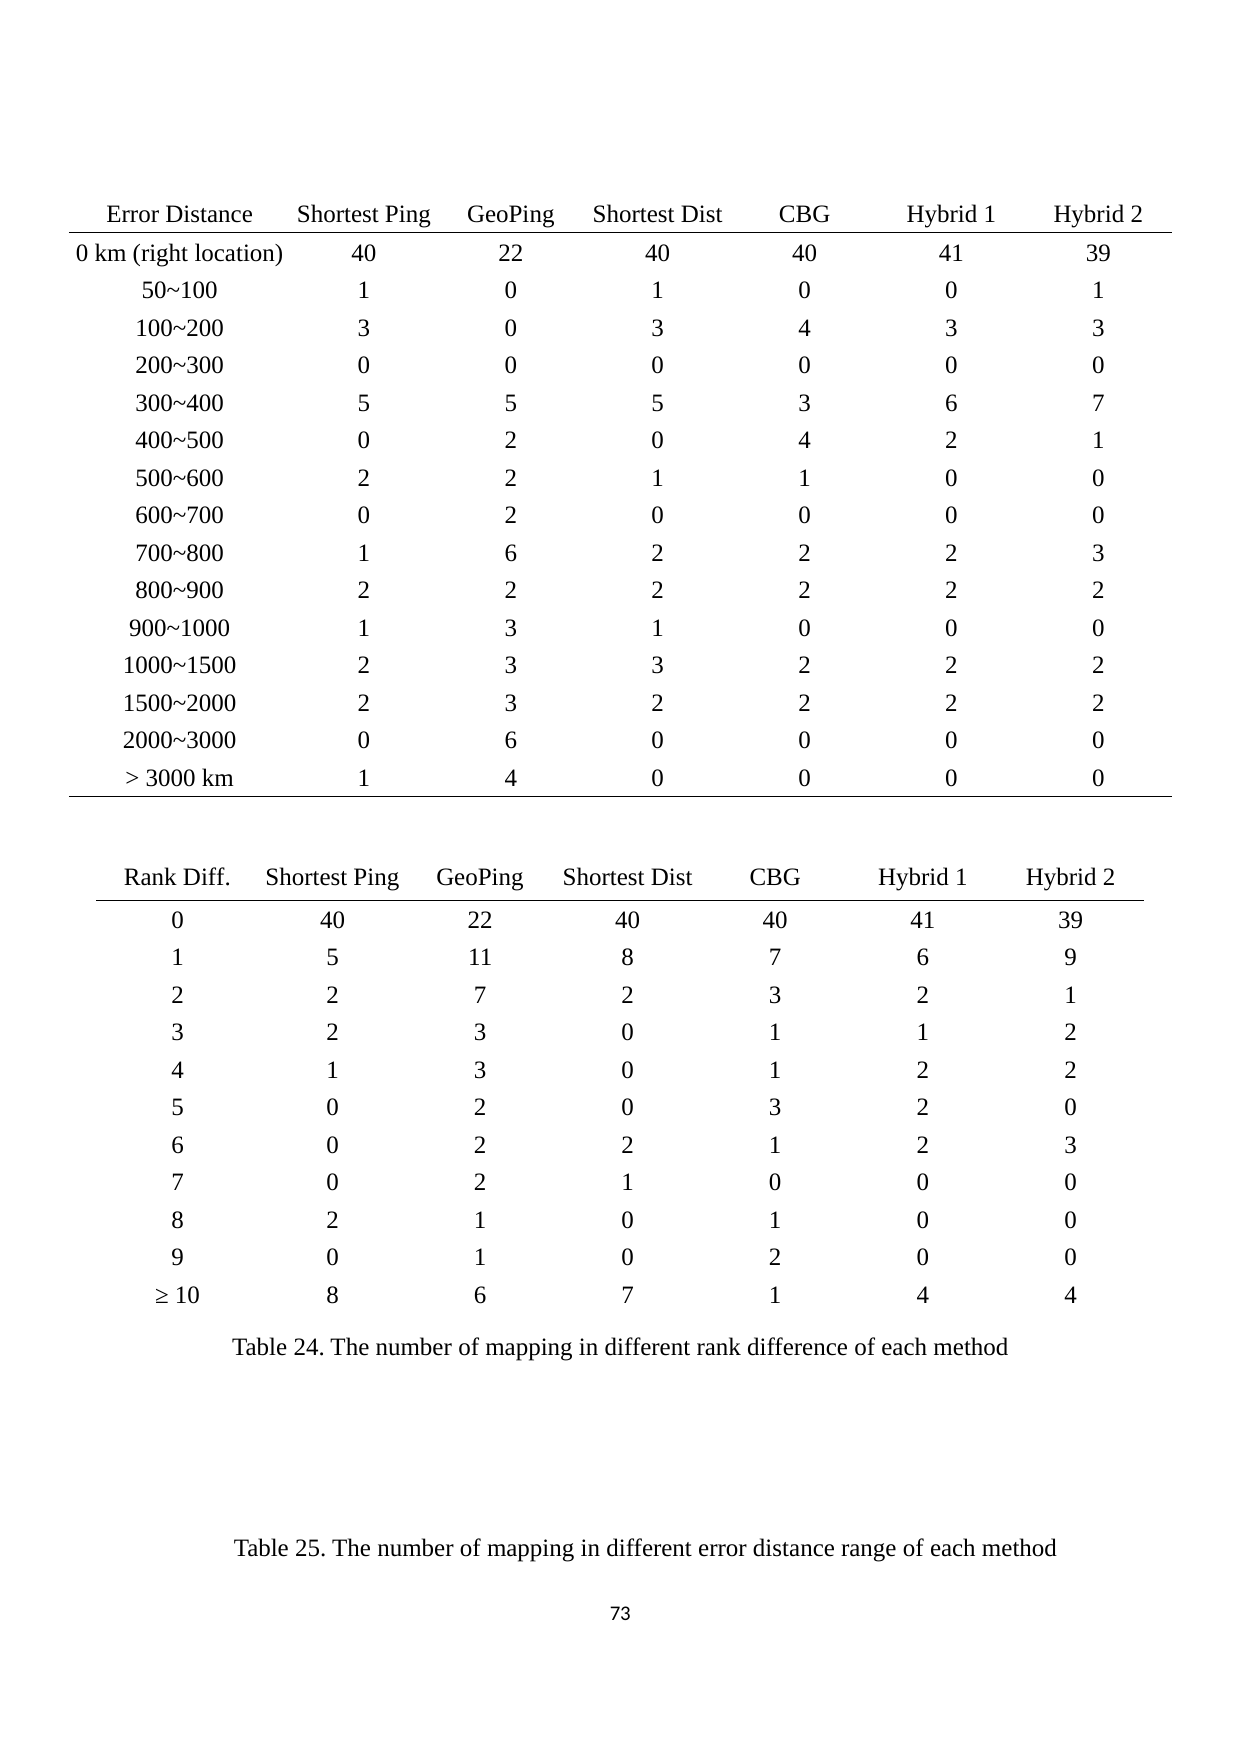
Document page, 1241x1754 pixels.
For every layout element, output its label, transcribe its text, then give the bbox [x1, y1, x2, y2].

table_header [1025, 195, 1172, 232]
text Table 25. The number of mapping in different error distance range of each method [177, 1533, 1063, 1562]
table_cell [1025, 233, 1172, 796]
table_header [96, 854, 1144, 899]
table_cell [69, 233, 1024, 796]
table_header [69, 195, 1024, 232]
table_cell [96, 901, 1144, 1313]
text Table 24. The number of mapping in different rank difference of each method [177, 1332, 1063, 1361]
